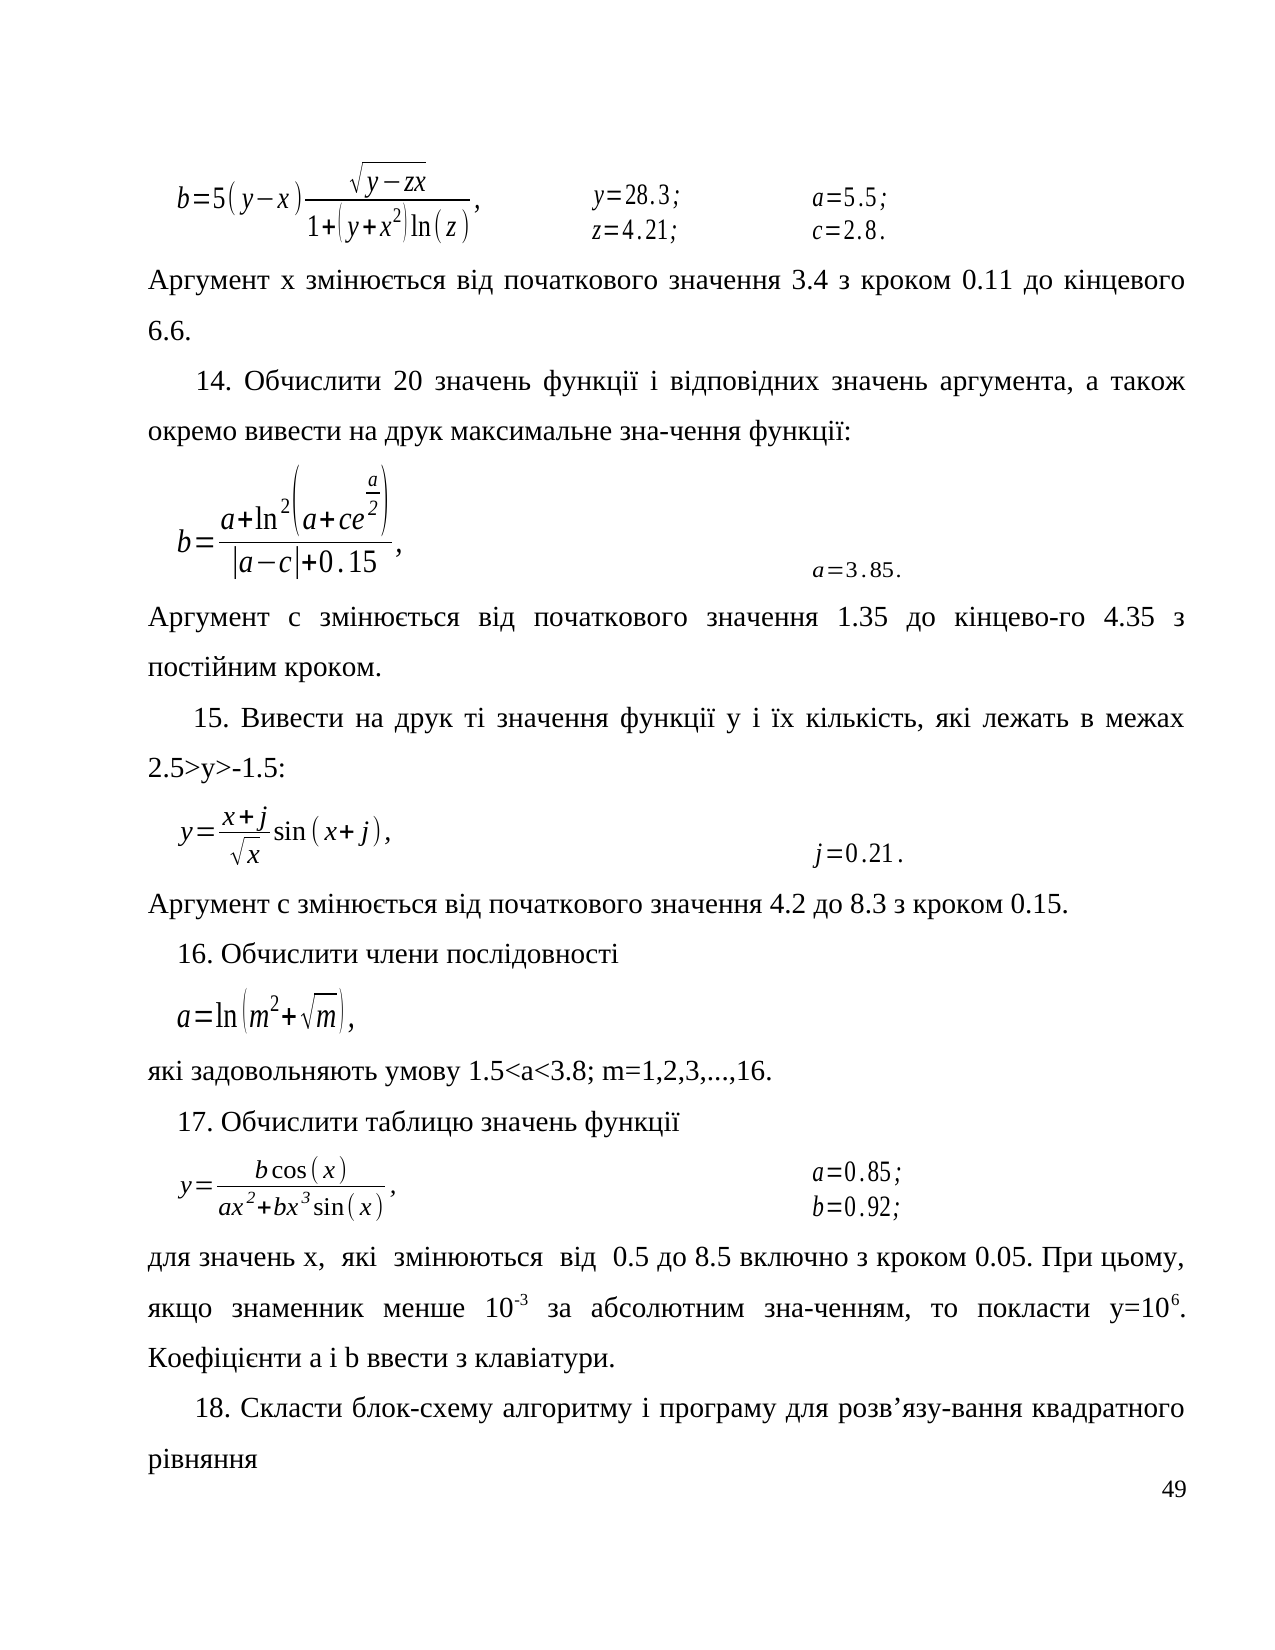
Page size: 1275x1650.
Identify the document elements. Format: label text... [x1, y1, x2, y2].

text 16. Обчислити члени послідовності [148, 936, 1186, 970]
text для значень х, які змінюються від 0.5 до 8.5 включно з кроком 0.05. При цьому, якщо знаменник менше 10-3 за абсолютним зна-ченням, то покласти у=106. Коефіцієнти а і b ввести з клавіатури. [148, 1239, 1186, 1374]
text 15. Вивести на друк ті значення функції у і їх кількість, які лежать в межах 2.5>y>-1.5: [148, 700, 1186, 784]
text 18. Скласти блок-схему алгоритму і програму для розв’язу-вання квадратного рівняння [148, 1390, 1186, 1474]
text Аргумент с змінюється від початкового значення 1.35 до кінцево-го 4.35 з постійним кроком. [148, 599, 1186, 683]
text Аргумент с змінюється від початкового значення 4.2 до 8.3 з кроком 0.15. [148, 886, 1186, 919]
text 17. Обчислити таблицю значень функції [148, 1104, 1186, 1137]
text які задовольняють умову 1.5<a<3.8; m=1,2,3,...,16. [148, 1053, 1186, 1087]
text Аргумент х змінюється від початкового значення 3.4 з кроком 0.11 до кінцевого 6.6. [148, 262, 1186, 346]
text 14. Обчислити 20 значень функції і відповідних значень аргумента, а також окремо вивести на друк максимальне зна-чення функції: [148, 363, 1186, 447]
